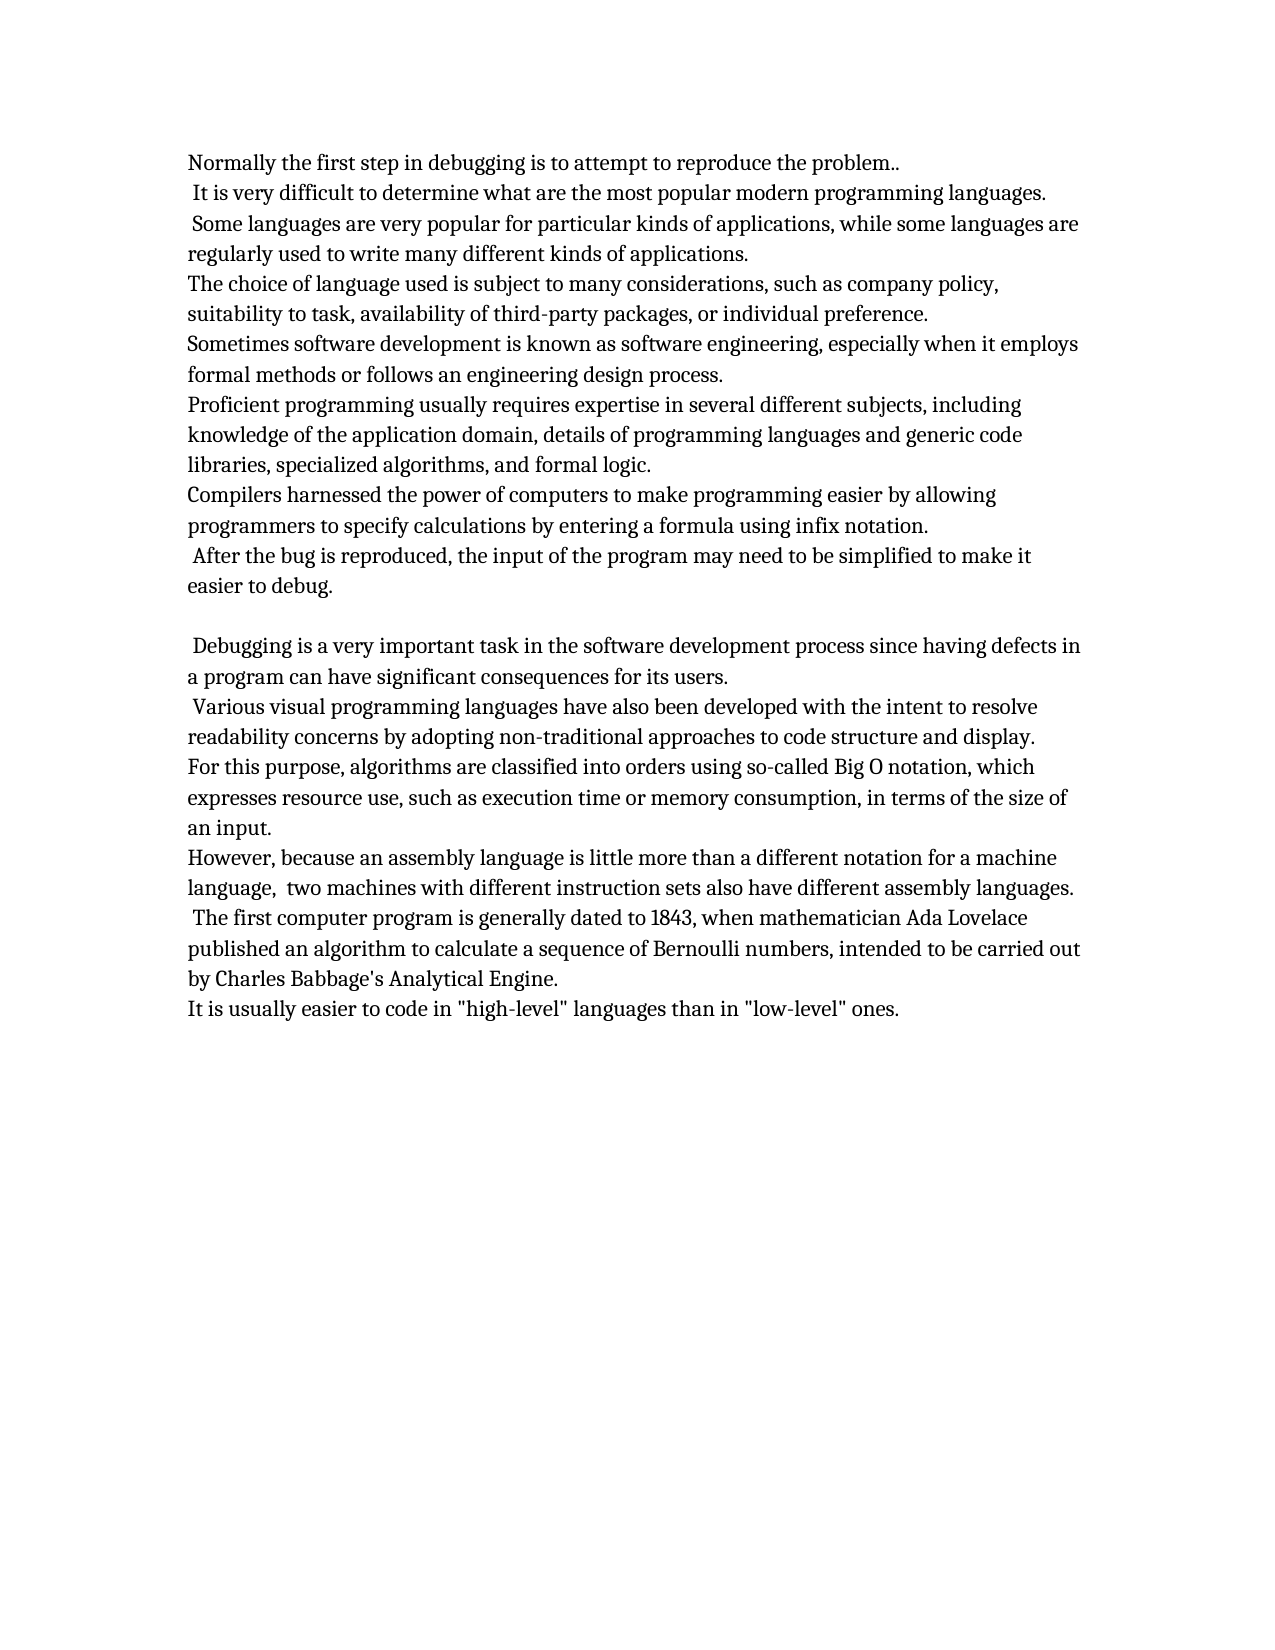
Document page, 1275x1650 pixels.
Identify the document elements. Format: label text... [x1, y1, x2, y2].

text Normally the first step in debugging is to attempt to reproduce the problem.. It is very difficult to determine what are the most popular modern programming languages. Some languages are very popular for particular kinds of applications, while some languages are regularly used to write many different kinds of applications. The choice of language used is subject to many considerations, such as company policy, suitability to task, availability of third-party packages, or individual preference. Sometimes software development is known as software engineering, especially when it employs formal methods or follows an engineering design process. Proficient programming usually requires expertise in several different subjects, including knowledge of the application domain, details of programming languages and generic code libraries, specialized algorithms, and formal logic. Compilers harnessed the power of computers to make programming easier by allowing programmers to specify calculations by entering a formula using infix notation. After the bug is reproduced, the input of the program may need to be simplified to make it easier to debug. Debugging is a very important task in the software development process since having defects in a program can have significant consequences for its users. Various visual programming languages have also been developed with the intent to resolve readability concerns by adopting non-traditional approaches to code structure and display. For this purpose, algorithms are classified into orders using so-called Big O notation, which expresses resource use, such as execution time or memory consumption, in terms of the size of an input. However, because an assembly language is little more than a different notation for a machine language, two machines with different instruction sets also have different assembly languages. The first computer program is generally dated to 1843, when mathematician Ada Lovelace published an algorithm to calculate a sequence of Bernoulli numbers, intended to be carried out by Charles Babbage's Analytical Engine. It is usually easier to code in "high-level" languages than in "low-level" ones. [187, 150, 1087, 1022]
